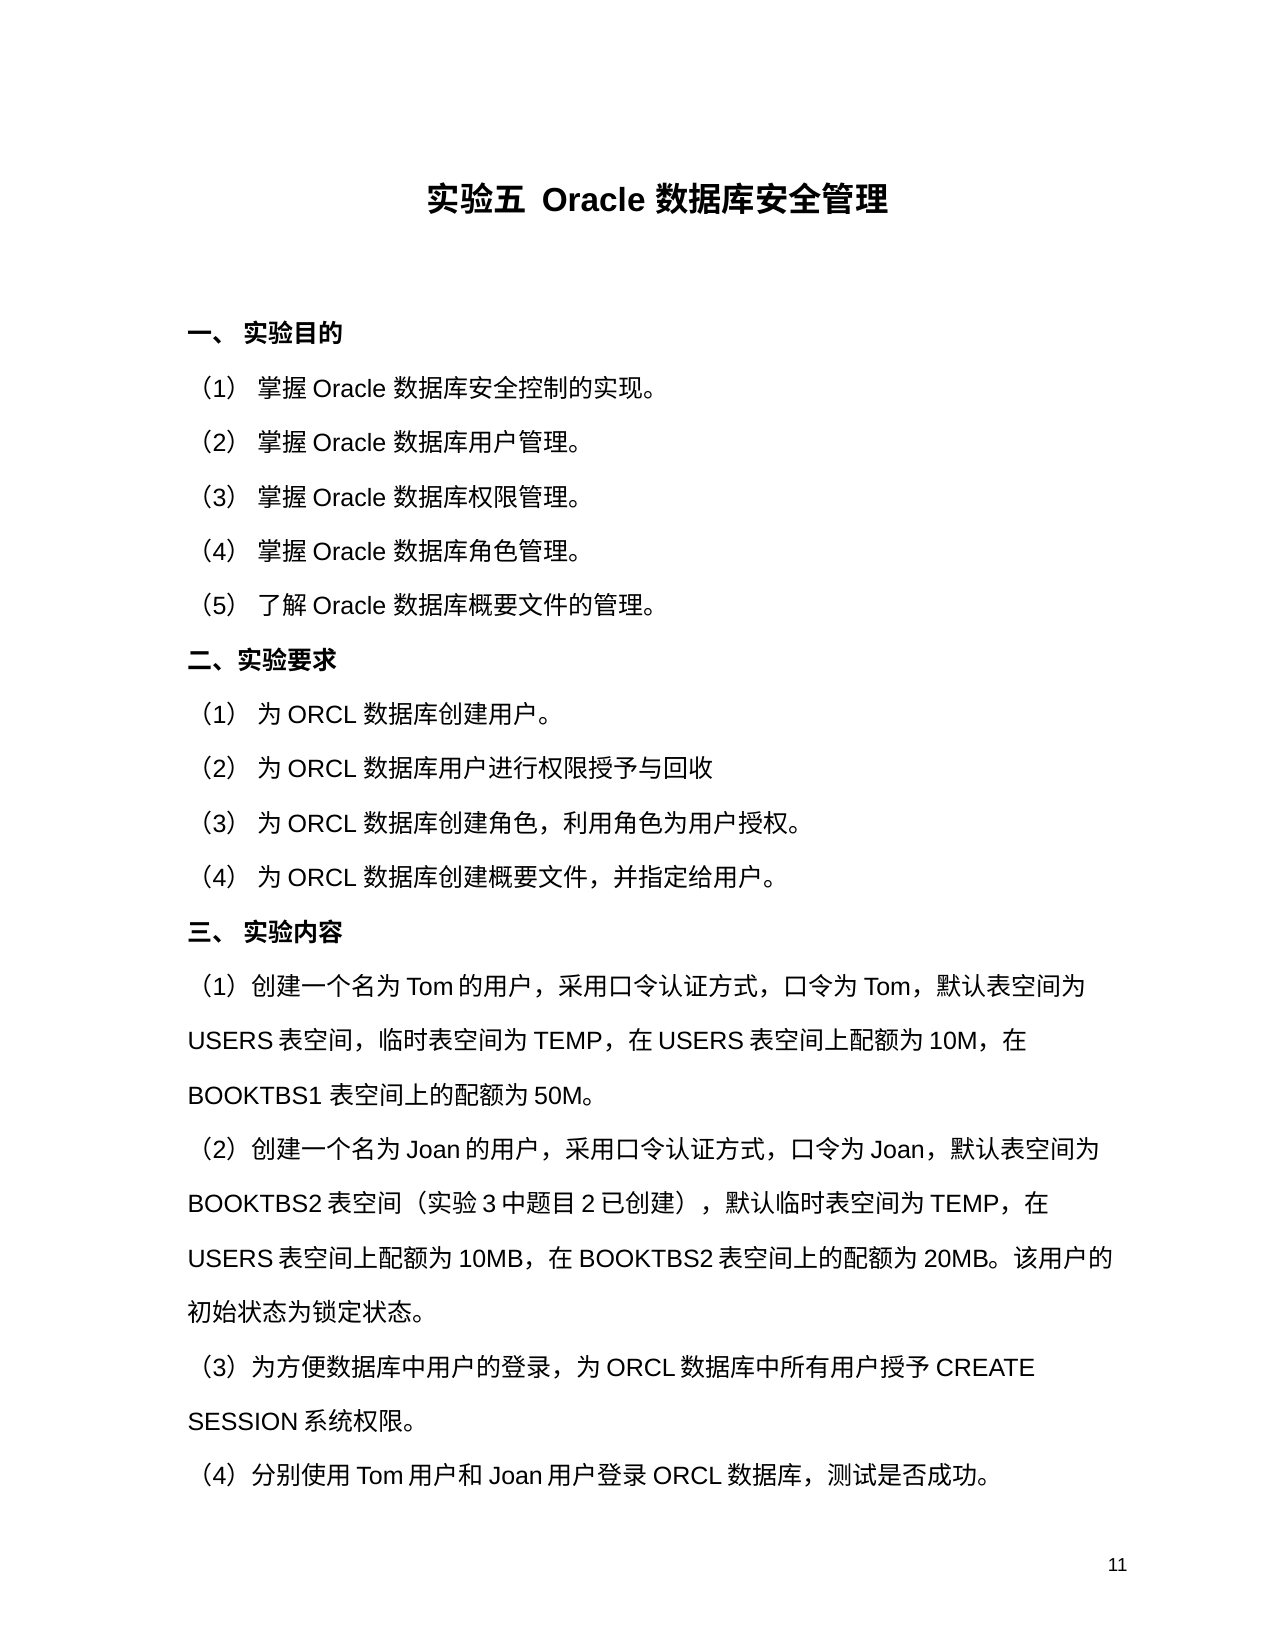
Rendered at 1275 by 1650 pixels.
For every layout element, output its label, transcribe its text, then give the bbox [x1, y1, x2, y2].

text （2） 掌握 Oracle 数据库用户管理。 [187, 423, 1127, 459]
text （1） 掌握 Oracle 数据库安全控制的实现。 [187, 368, 1127, 404]
text （3）为方便数据库中用户的登录，为ORCL数据库中所有用户授予CREATE SESSION系统权限。 [187, 1347, 1127, 1438]
text （4）分别使用Tom用户和Joan用户登录ORCL数据库，测试是否成功。 [187, 1456, 1127, 1492]
text （5） 了解 Oracle 数据库概要文件的管理。 [187, 586, 1127, 622]
text （1）创建一个名为Tom的用户，采用口令认证方式，口令为Tom，默认表空间为USERS表空间，临时表空间为TEMP，在USERS表空间上配额为10M，在 BOOKTBS1 表空间上的配额为50M。 [187, 966, 1127, 1111]
text （2） 为 ORCL 数据库用户进行权限授予与回收 [187, 749, 1127, 785]
text （3） 为 ORCL 数据库创建角色，利用角色为用户授权。 [187, 803, 1127, 839]
text （3） 掌握 Oracle 数据库权限管理。 [187, 477, 1127, 513]
subtitle 三、 实验内容 [187, 912, 1127, 948]
text （4） 为 ORCL 数据库创建概要文件，并指定给用户。 [187, 858, 1127, 894]
subtitle 实验五 Oracle 数据库安全管理 [187, 173, 1127, 221]
text （4） 掌握 Oracle 数据库角色管理。 [187, 531, 1127, 568]
text （1） 为 ORCL 数据库创建用户。 [187, 694, 1127, 731]
subtitle 一、 实验目的 [187, 314, 1127, 350]
subtitle 二、实验要求 [187, 640, 1127, 676]
text （2）创建一个名为Joan的用户，采用口令认证方式，口令为Joan，默认表空间为BOOKTBS2表空间（实验3中题目2已创建），默认临时表空间为TEMP，在USERS表空间上配额为10MB，在BOOKTBS2表空间上的配额为20MB。该用户的初始状态为锁定状态。 [187, 1129, 1127, 1329]
